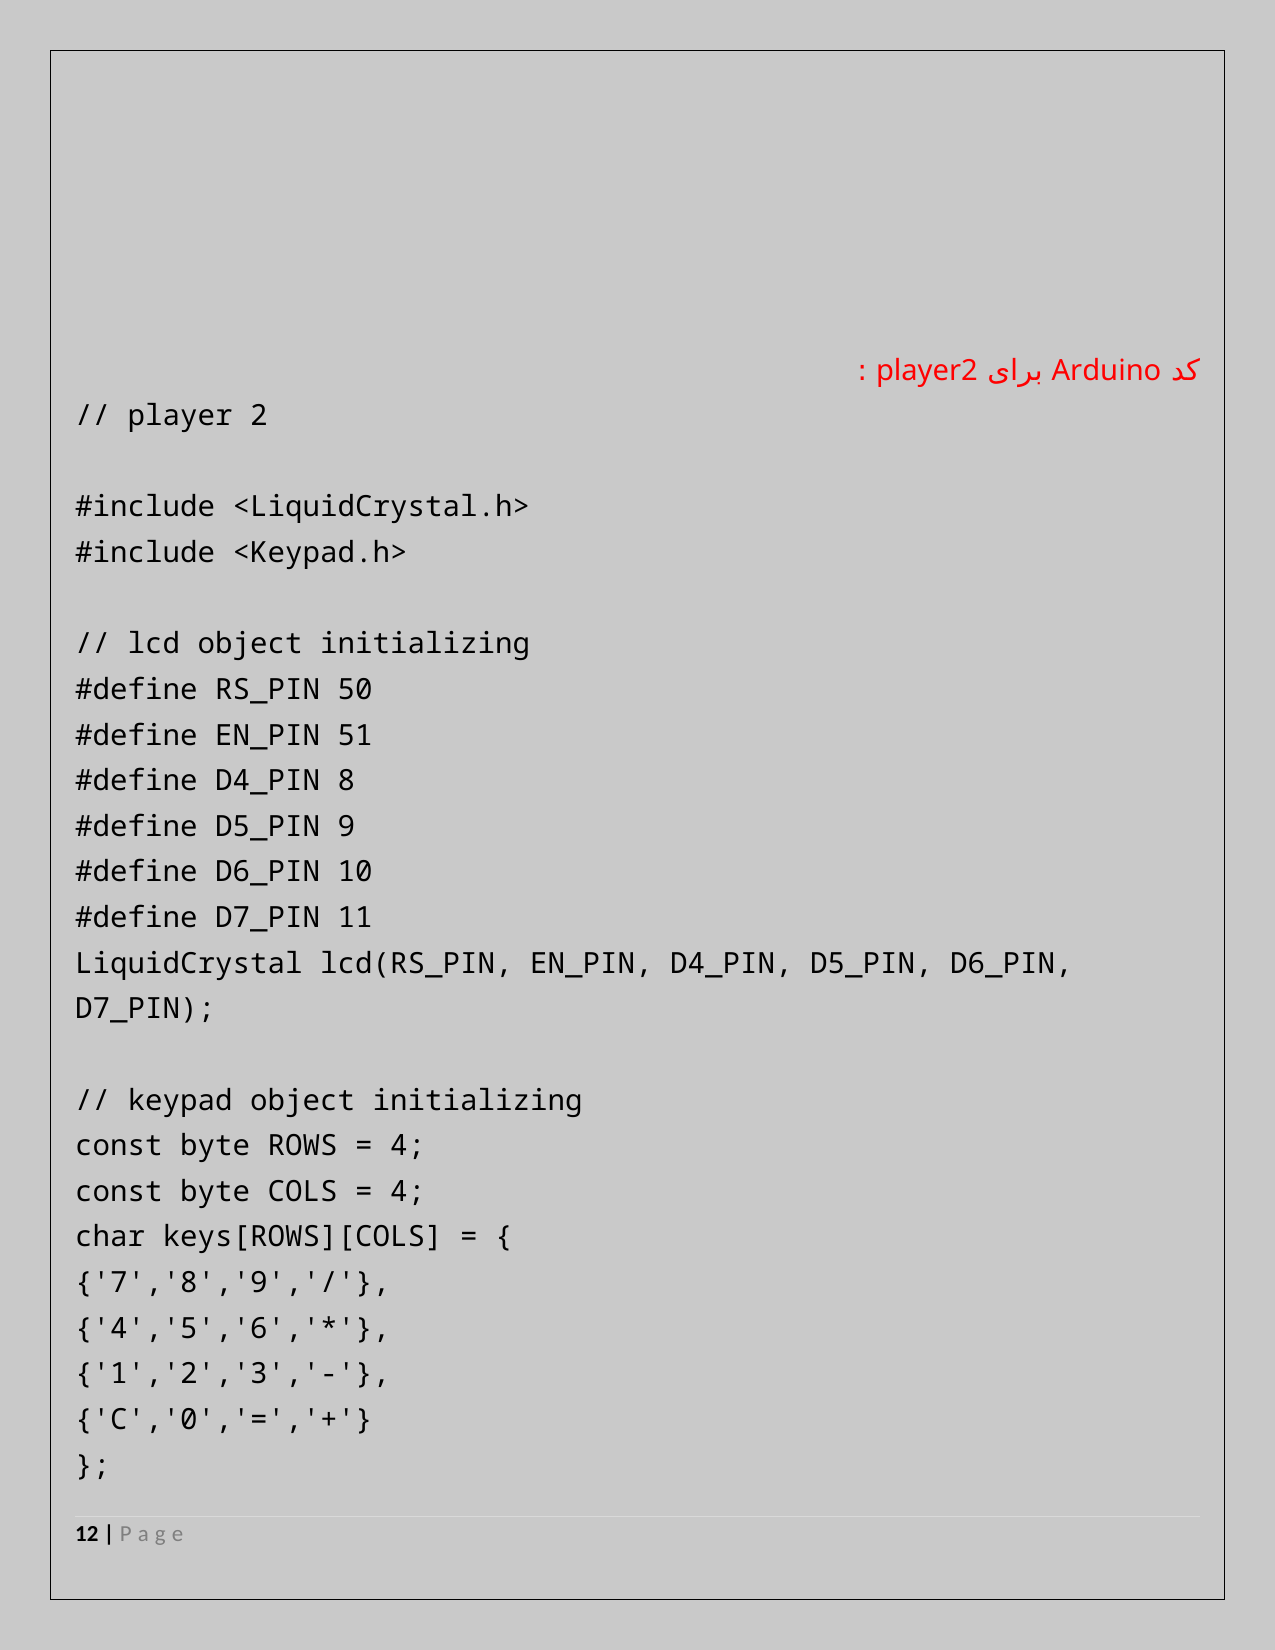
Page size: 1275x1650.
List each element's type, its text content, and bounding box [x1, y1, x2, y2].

text const byte ROWS = 4; [75, 1124, 1200, 1164]
text #define RS_PIN 50 [75, 668, 1200, 708]
text const byte COLS = 4; [75, 1170, 1200, 1210]
text }; [75, 1444, 1200, 1483]
text #define EN_PIN 51 [75, 714, 1200, 753]
text #define D6_PIN 10 [75, 851, 1200, 890]
text // keypad object initializing [75, 1079, 1200, 1118]
text {'7','8','9','/'}, [75, 1261, 1200, 1301]
text // player 2 [75, 394, 1200, 434]
text {'1','2','3','-'}, [75, 1352, 1200, 1392]
text // lcd object initializing [75, 622, 1200, 662]
text #define D5_PIN 9 [75, 805, 1200, 845]
text کد Arduino برای player2 : [75, 349, 1200, 388]
text {'4','5','6','*'}, [75, 1307, 1200, 1347]
text char keys[ROWS][COLS] = { [75, 1216, 1200, 1255]
text #include <LiquidCrystal.h> [75, 486, 1200, 525]
text #define D4_PIN 8 [75, 759, 1200, 799]
text LiquidCrystal lcd(RS_PIN, EN_PIN, D4_PIN, D5_PIN, D6_PIN, D7_PIN); [75, 942, 1200, 1027]
text #define D7_PIN 11 [75, 896, 1200, 936]
text #include <Keypad.h> [75, 531, 1200, 571]
text {'C','0','=','+'} [75, 1398, 1200, 1438]
